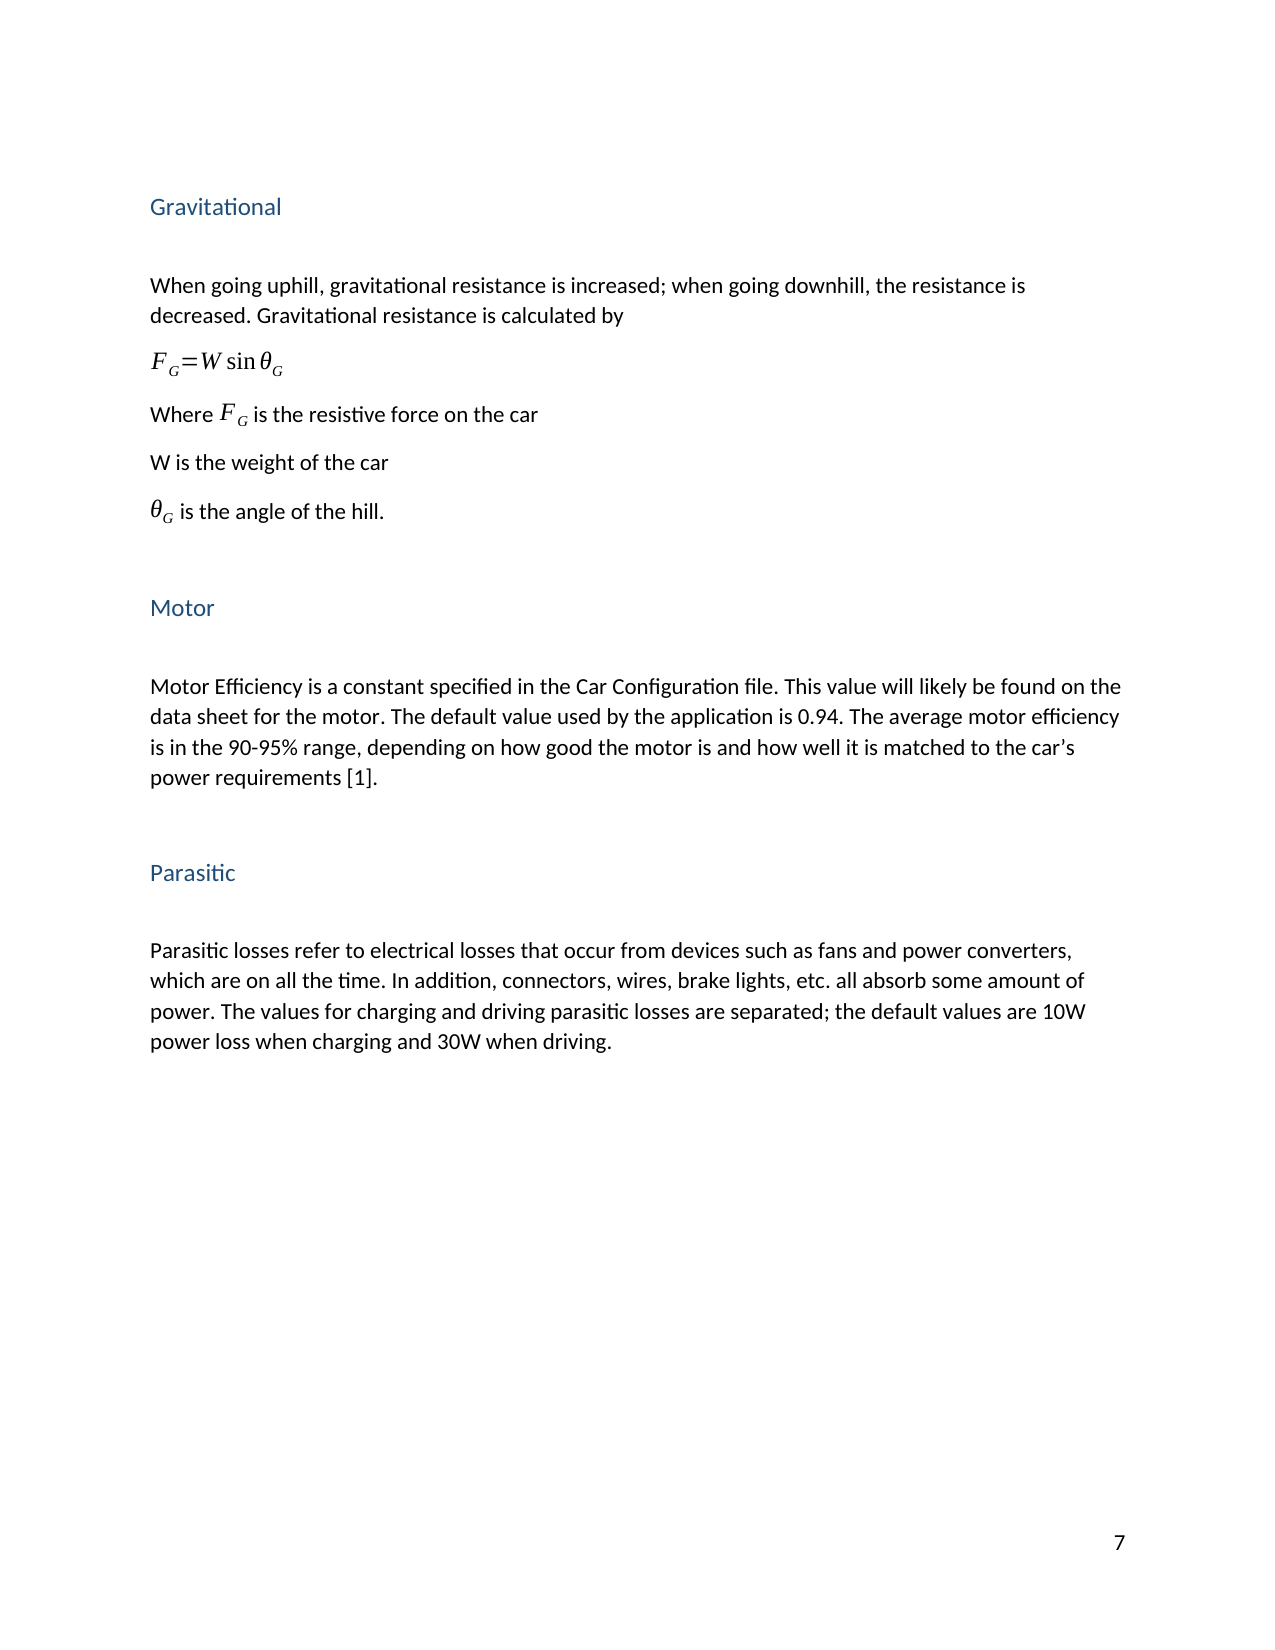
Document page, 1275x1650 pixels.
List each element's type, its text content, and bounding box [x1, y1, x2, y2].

subtitle Gravitational [150, 191, 1125, 222]
text When going uphill, gravitational resistance is increased; when going downhill, the resistance is decreased. Gravitational resistance is calculated by [150, 271, 1125, 329]
subtitle Motor [150, 592, 1125, 623]
text Motor Efficiency is a constant specified in the Car Configuration file. This value will likely be found on the data sheet for the motor. The default value used by the application is 0.94. The average motor efficiency is in the 90-95% range, depending on how good the motor is and how well it is matched to the car’s power requirements [1]. [150, 672, 1125, 791]
text is the angle of the hill. [150, 495, 1125, 527]
subtitle Parasitic [150, 857, 1125, 887]
text Where is the resistive force on the car [150, 398, 1125, 430]
text Parasitic losses refer to electrical losses that occur from devices such as fans and power converters, which are on all the time. In addition, connectors, wires, brake lights, etc. all absorb some amount of power. The values for charging and driving parasitic losses are separated; the default values are 10W power loss when charging and 30W when driving. [150, 936, 1125, 1055]
text W is the weight of the car [150, 448, 1125, 477]
